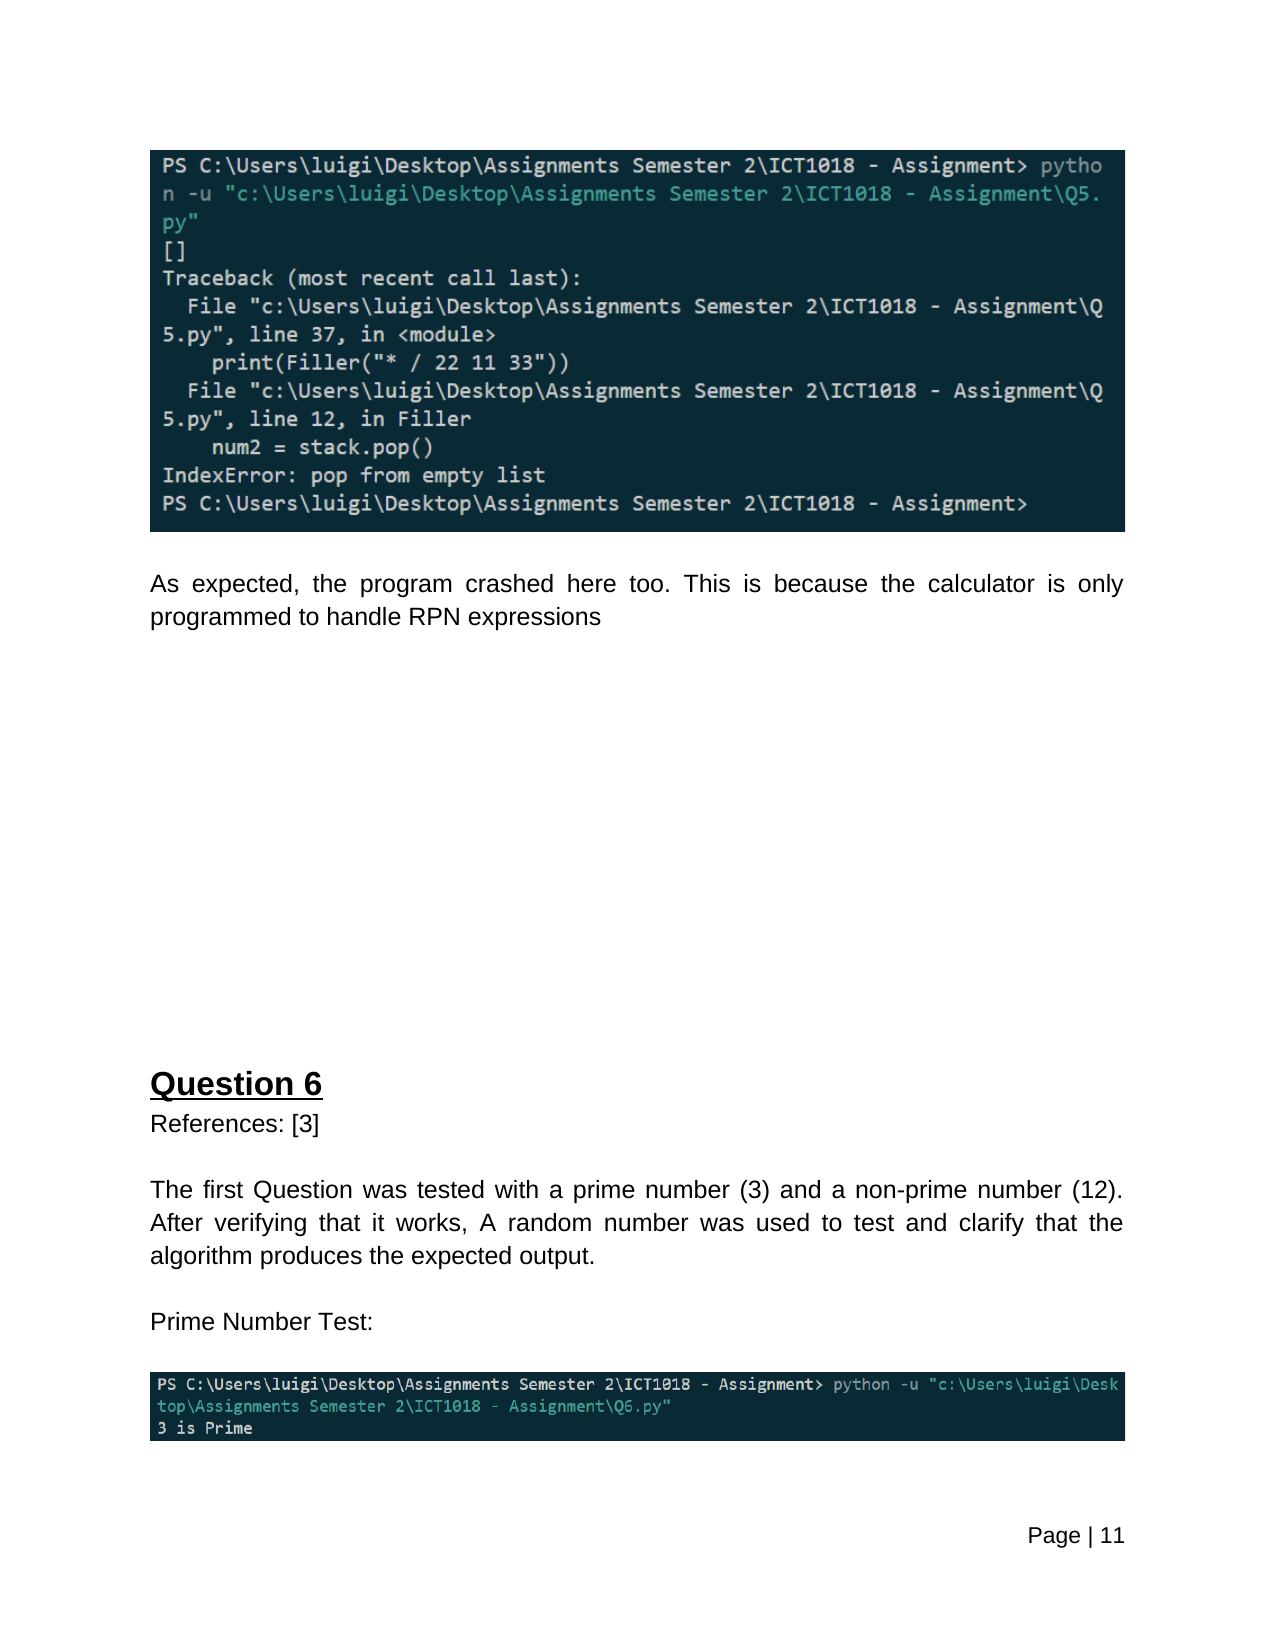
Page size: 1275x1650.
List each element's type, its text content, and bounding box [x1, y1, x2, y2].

picture [150, 1372, 1125, 1441]
text As expected, the program crashed here too. This is because the calculator is only programmed to handle RPN expressions [150, 569, 1125, 631]
text Prime Number Test: [150, 1307, 1125, 1336]
text References: [3] [150, 1109, 1125, 1137]
picture [150, 150, 1125, 532]
text Question 6 [150, 1064, 1125, 1103]
